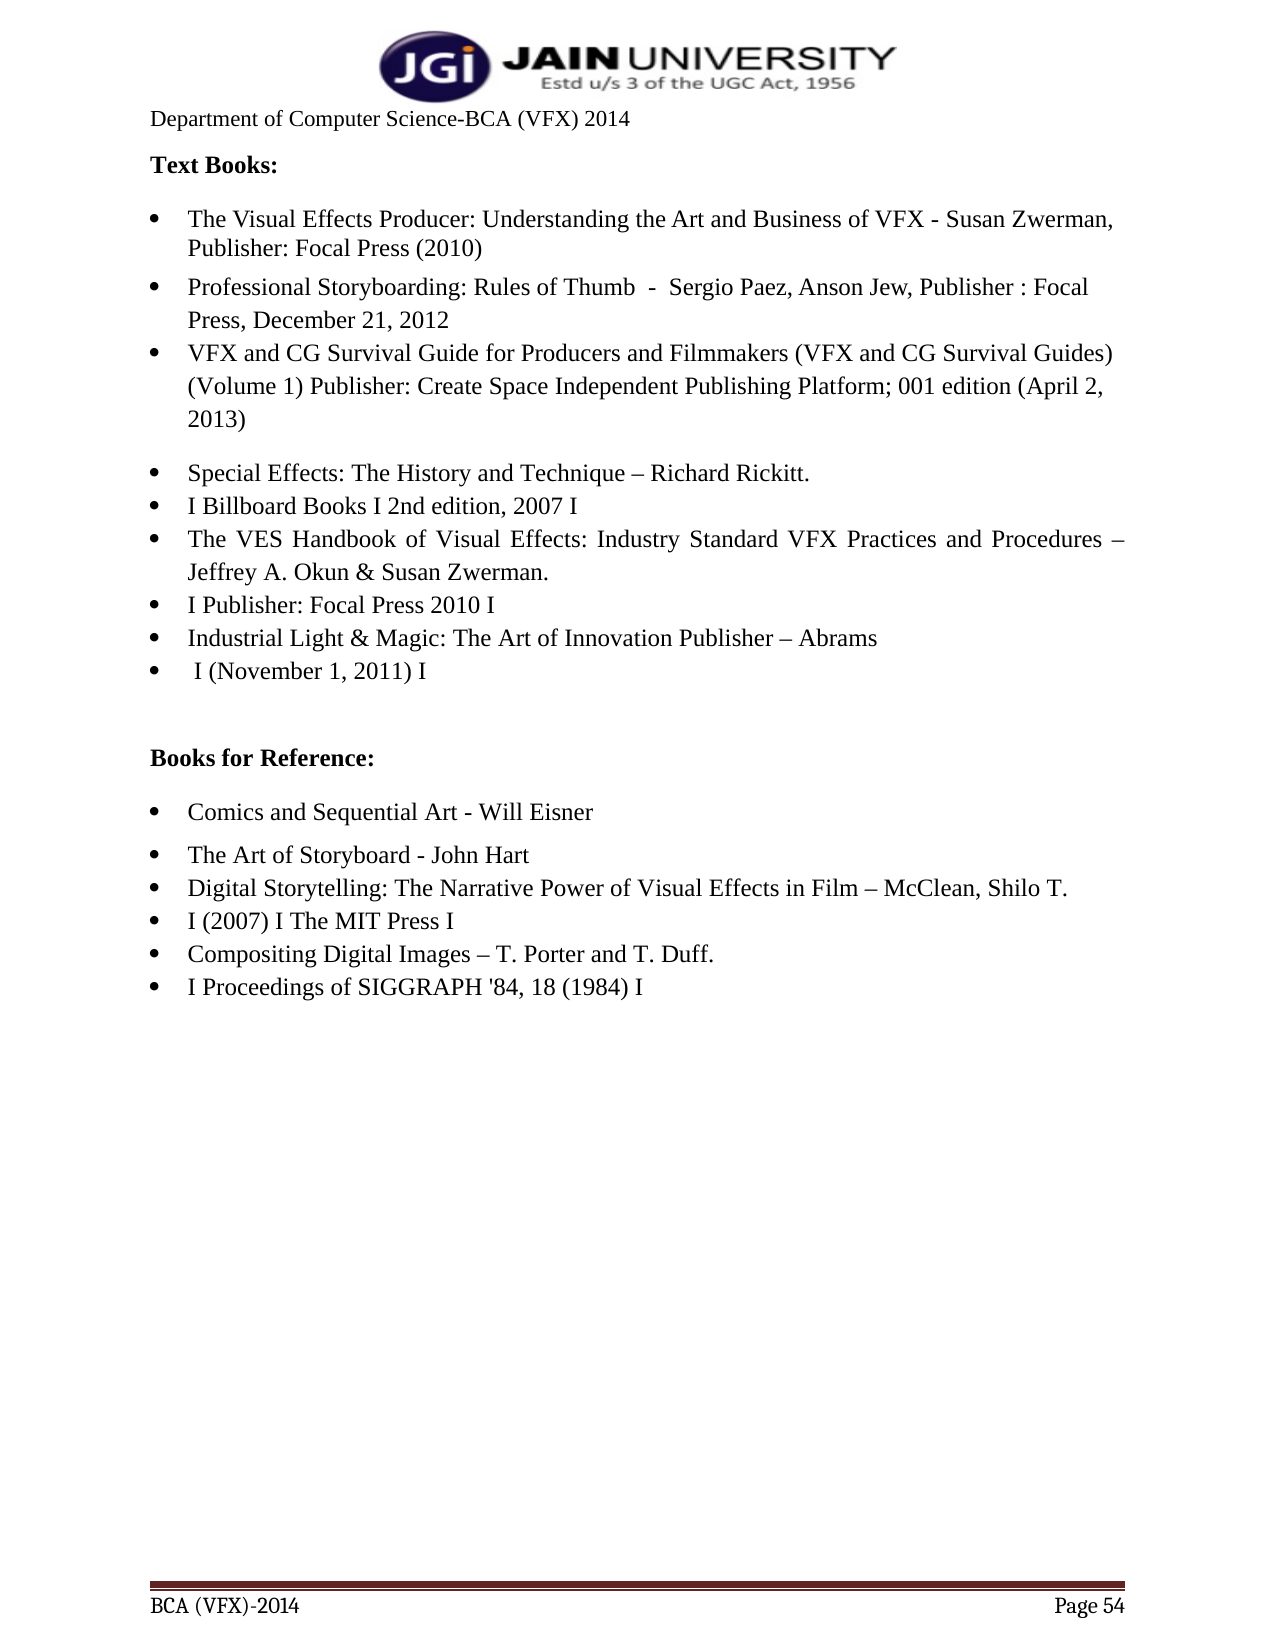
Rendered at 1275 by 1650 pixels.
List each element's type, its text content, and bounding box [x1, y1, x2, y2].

picture [378, 29, 897, 105]
list I (November 1, 2011) I [150, 656, 1125, 684]
list I (2007) I The MIT Press I [150, 906, 1125, 935]
text Books for Reference: [150, 743, 1125, 771]
list Digital Storytelling: The Narrative Power of Visual Effects in Film – McClean, Shilo T. [150, 873, 1125, 902]
subtitle The Visual Effects Producer: Understanding the Art and Business of VFX - Susan Zwerman, Publisher: Focal Press (2010) [150, 204, 1125, 261]
list I Proceedings of SIGGRAPH '84, 18 (1984) I [150, 972, 1125, 1001]
list I Publisher: Focal Press 2010 I [150, 590, 1125, 618]
text Text Books: [150, 150, 1125, 179]
list Professional Storyboarding: Rules of Thumb - Sergio Paez, Anson Jew, Publisher : Focal Press, December 21, 2012 [150, 272, 1125, 333]
list I Billboard Books I 2nd edition, 2007 I [150, 491, 1125, 519]
list Comics and Sequential Art - Will Eisner [150, 797, 1125, 825]
list Compositing Digital Images – T. Porter and T. Duff. [150, 939, 1125, 968]
list Special Effects: The History and Technique – Richard Rickitt. [150, 458, 1125, 486]
list VFX and CG Survival Guide for Producers and Filmmakers (VFX and CG Survival Guides) (Volume 1) Publisher: Create Space Independent Publishing Platform; 001 edition (April 2, 2013) [150, 338, 1125, 433]
list The Art of Storyboard - John Hart [150, 840, 1125, 869]
list The VES Handbook of Visual Effects: Industry Standard VFX Practices and Procedures – Jeffrey A. Okun & Susan Zwerman. [150, 524, 1125, 586]
list Industrial Light & Magic: The Art of Innovation Publisher – Abrams [150, 623, 1125, 652]
